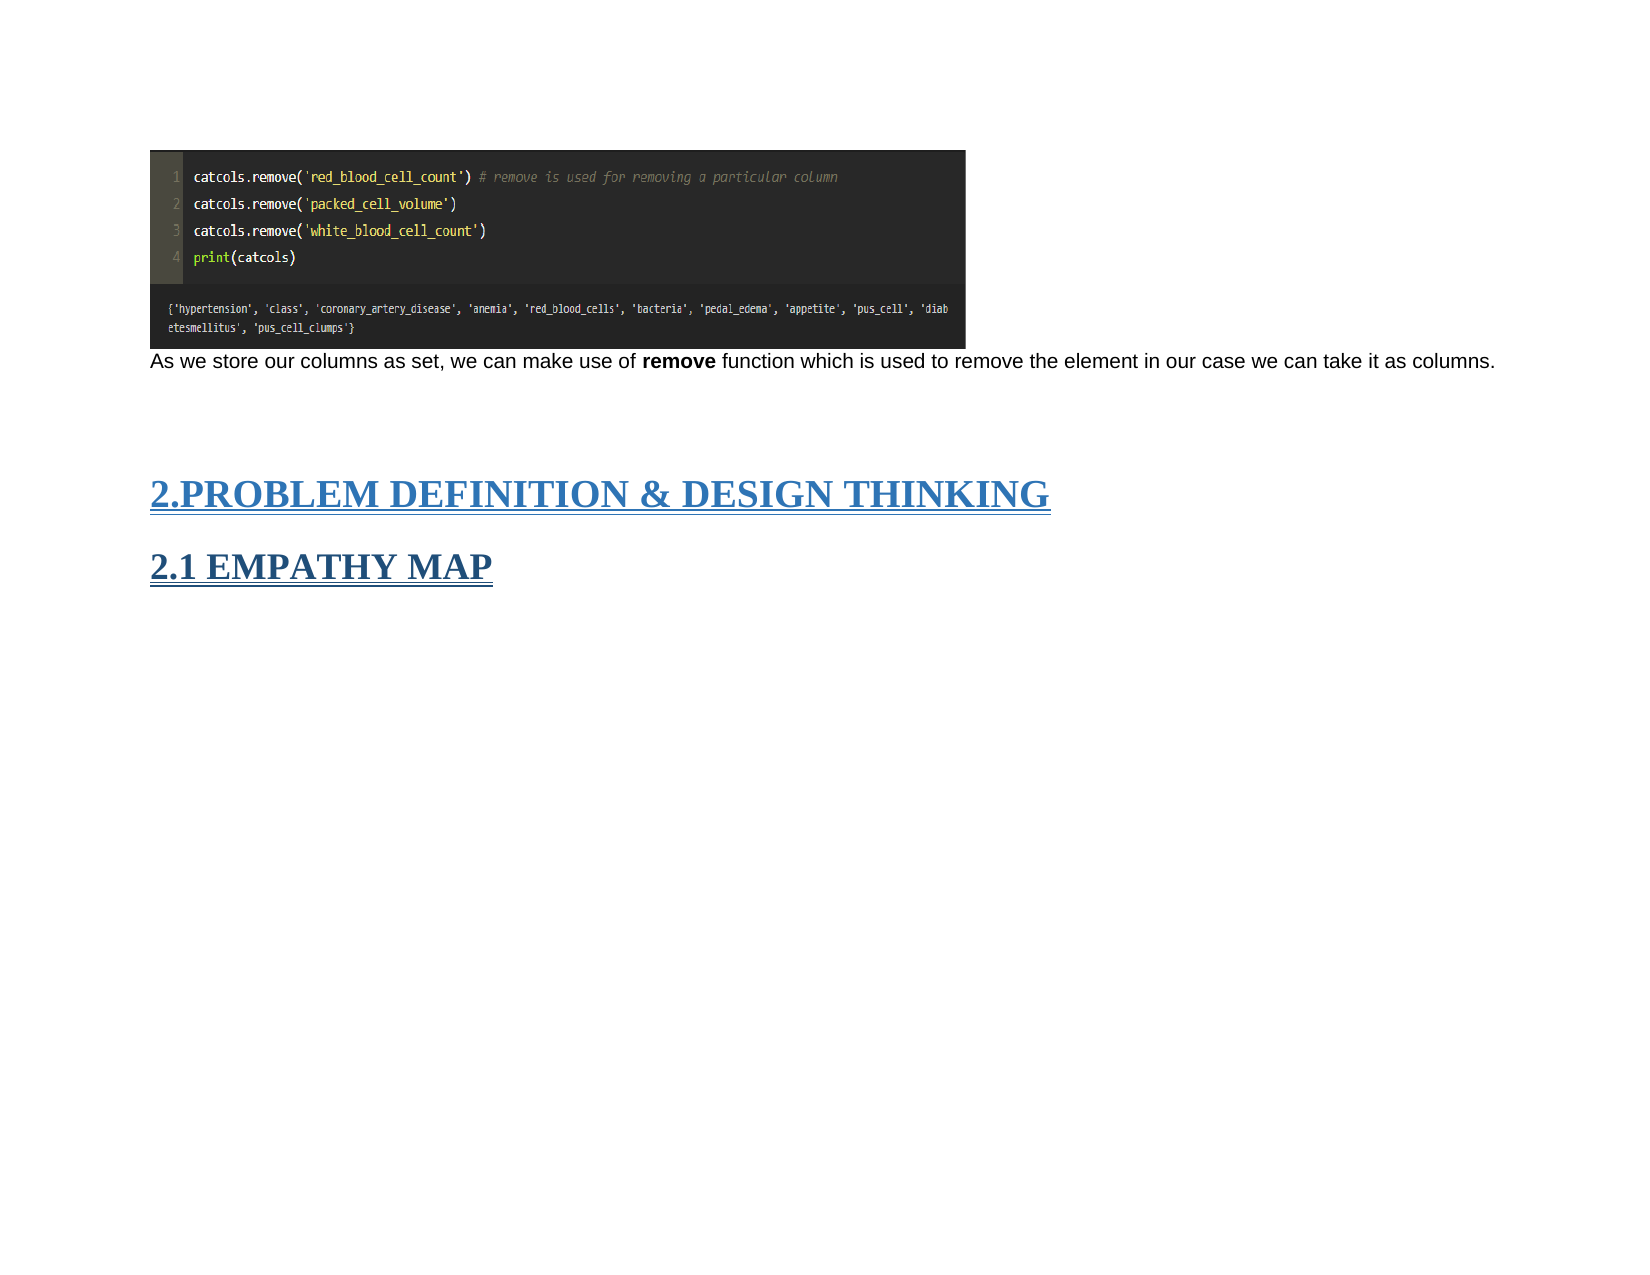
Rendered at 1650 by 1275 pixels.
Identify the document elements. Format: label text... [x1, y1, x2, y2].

text 2.PROBLEM DEFINITION & DESIGN THINKING [150, 469, 1500, 516]
text As we store our columns as set, we can make use of remove function which is used to remove the element in our case we can take it as columns. [150, 348, 1500, 372]
text 2.1 EMPATHY MAP [150, 541, 1500, 588]
picture [150, 150, 966, 349]
